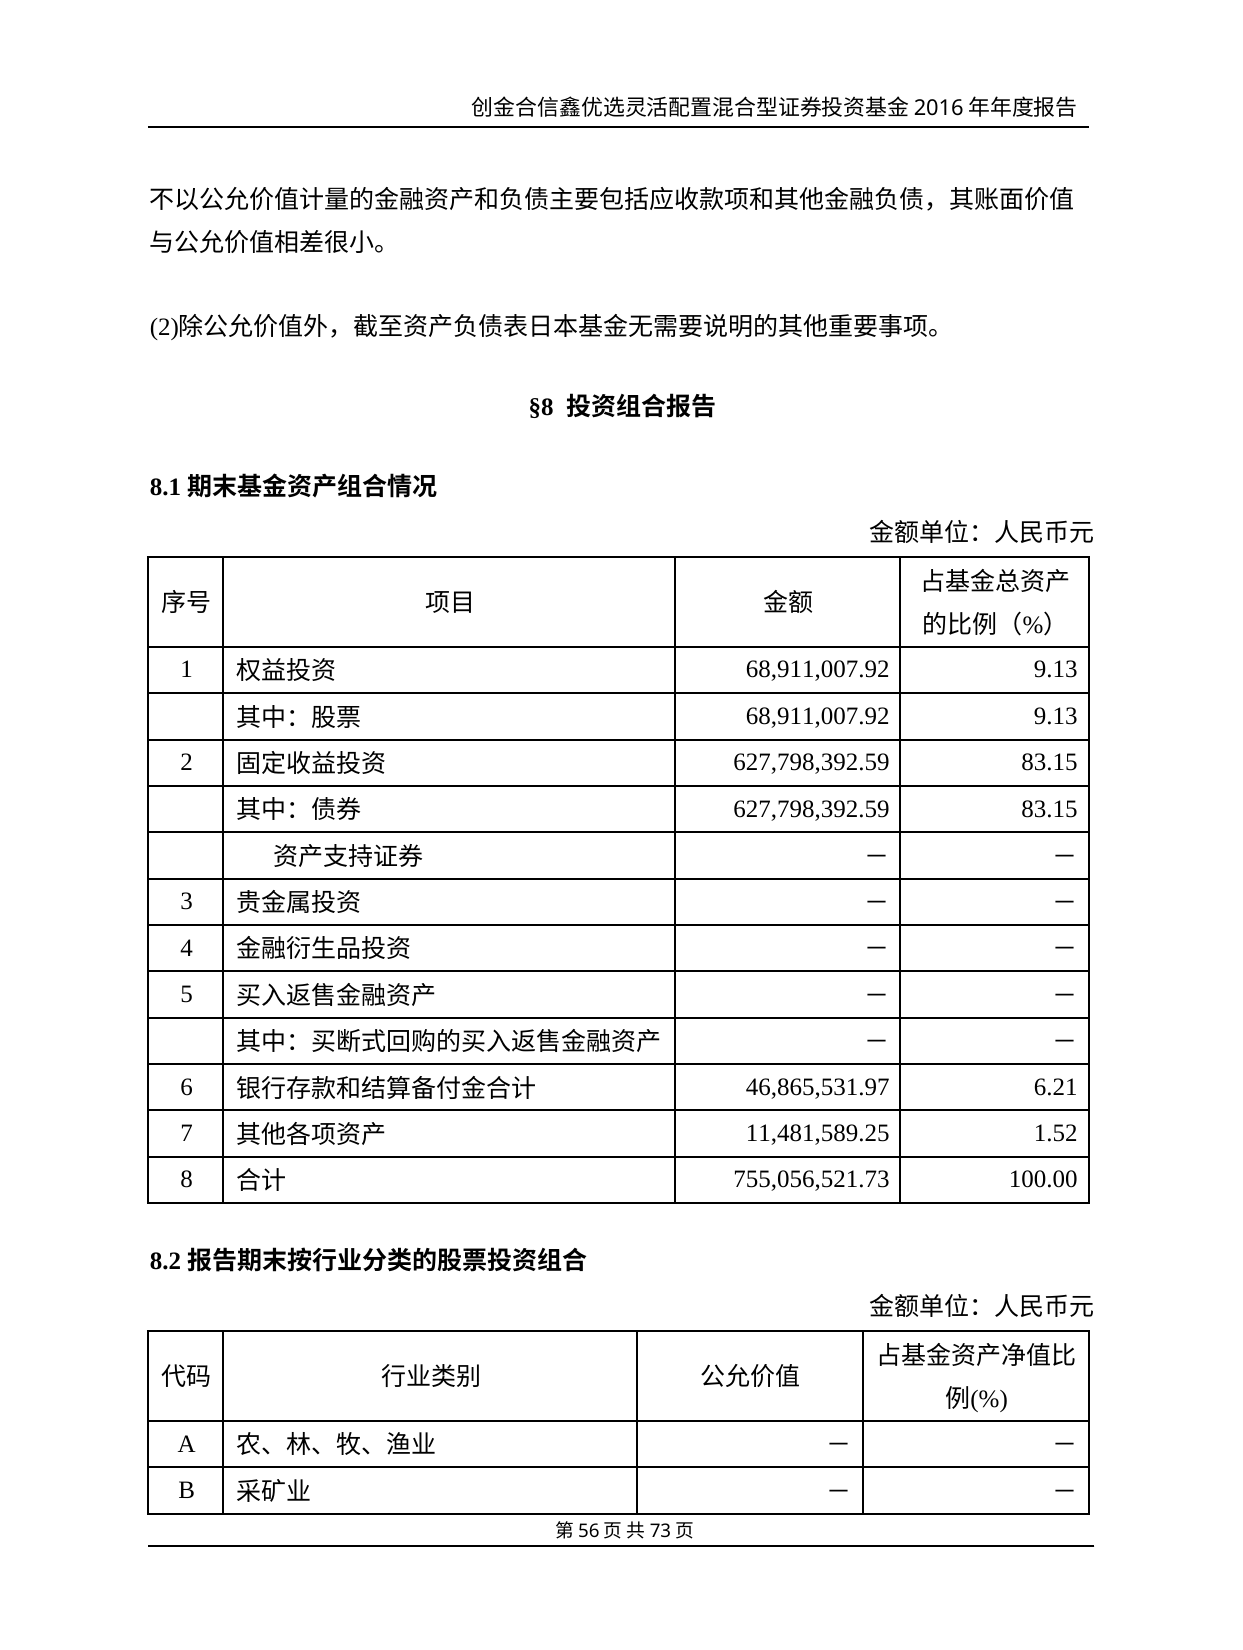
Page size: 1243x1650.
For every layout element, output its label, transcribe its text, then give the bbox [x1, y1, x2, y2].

text 8.2 报告期末按行业分类的股票投资组合 [149, 1240, 1094, 1276]
table_cell 权益投资 [224, 648, 674, 692]
table_cell － [864, 1422, 1088, 1466]
table_cell 1.52 [901, 1111, 1088, 1156]
table_cell － [901, 1019, 1088, 1063]
table_header 序号 [149, 558, 222, 646]
table_cell 其中：买断式回购的买入返售金融资产 [224, 1019, 674, 1063]
table_cell 1 [149, 648, 222, 692]
text 8.1 期末基金资产组合情况 [149, 466, 1094, 502]
table_cell － [901, 972, 1088, 1017]
table_cell 11,481,589.25 [676, 1111, 899, 1156]
table_cell 5 [149, 972, 222, 1017]
table_cell 9.13 [901, 648, 1088, 692]
text §8 投资组合报告 [149, 386, 1094, 423]
table_cell 46,865,531.97 [676, 1065, 899, 1109]
table_cell － [676, 1019, 899, 1063]
table_cell 其中：债券 [224, 787, 674, 831]
table_cell 贵金属投资 [224, 880, 674, 924]
table_cell 其他各项资产 [224, 1111, 674, 1156]
table_cell 4 [149, 926, 222, 970]
table_cell － [638, 1422, 862, 1466]
text 金额单位：人民币元 [149, 1287, 1094, 1323]
table_header 项目 [224, 558, 674, 646]
table_cell 755,056,521.73 [676, 1158, 899, 1202]
table_cell 83.15 [901, 787, 1088, 831]
table_header 行业类别 [224, 1332, 636, 1420]
table_cell 6 [149, 1065, 222, 1109]
table_cell 农、林、牧、渔业 [224, 1422, 636, 1466]
table_cell 627,798,392.59 [676, 741, 899, 785]
table_header 公允价值 [638, 1332, 862, 1420]
table_header 金额 [676, 558, 899, 646]
table_cell 68,911,007.92 [676, 694, 899, 738]
table_cell － [901, 926, 1088, 970]
table_cell 资产支持证券 [224, 833, 674, 877]
table_cell [149, 1019, 222, 1063]
table_cell 8 [149, 1158, 222, 1202]
table_cell 合计 [224, 1158, 674, 1202]
table_cell － [676, 972, 899, 1017]
table_header 占基金资产净值比例(%) [864, 1332, 1088, 1420]
table_cell － [864, 1468, 1088, 1513]
table_cell [149, 694, 222, 738]
text 不以公允价值计量的金融资产和负债主要包括应收款项和其他金融负债，其账面价值与公允价值相差很小。 [149, 179, 1094, 259]
table_cell 金融衍生品投资 [224, 926, 674, 970]
table_cell 银行存款和结算备付金合计 [224, 1065, 674, 1109]
table_cell 其中：股票 [224, 694, 674, 738]
table_cell 83.15 [901, 741, 1088, 785]
table_cell [149, 833, 222, 877]
table_cell [149, 787, 222, 831]
table_cell B [149, 1468, 222, 1513]
table_cell 100.00 [901, 1158, 1088, 1202]
table_cell 2 [149, 741, 222, 785]
text 金额单位：人民币元 [149, 512, 1094, 549]
table_cell － [676, 833, 899, 877]
table_cell 采矿业 [224, 1468, 636, 1513]
table_cell 固定收益投资 [224, 741, 674, 785]
table_cell 7 [149, 1111, 222, 1156]
table_cell 买入返售金融资产 [224, 972, 674, 1017]
table_cell 627,798,392.59 [676, 787, 899, 831]
table_cell － [901, 880, 1088, 924]
text (2)除公允价值外，截至资产负债表日本基金无需要说明的其他重要事项。 [149, 307, 1094, 343]
table_header 代码 [149, 1332, 222, 1420]
table_cell － [638, 1468, 862, 1513]
table_cell － [901, 833, 1088, 877]
table_cell 3 [149, 880, 222, 924]
table_cell － [676, 880, 899, 924]
table_header 占基金总资产的比例（%） [901, 558, 1088, 646]
table_cell A [149, 1422, 222, 1466]
table_cell － [676, 926, 899, 970]
table_cell 68,911,007.92 [676, 648, 899, 692]
table_cell 6.21 [901, 1065, 1088, 1109]
table_cell 9.13 [901, 694, 1088, 738]
